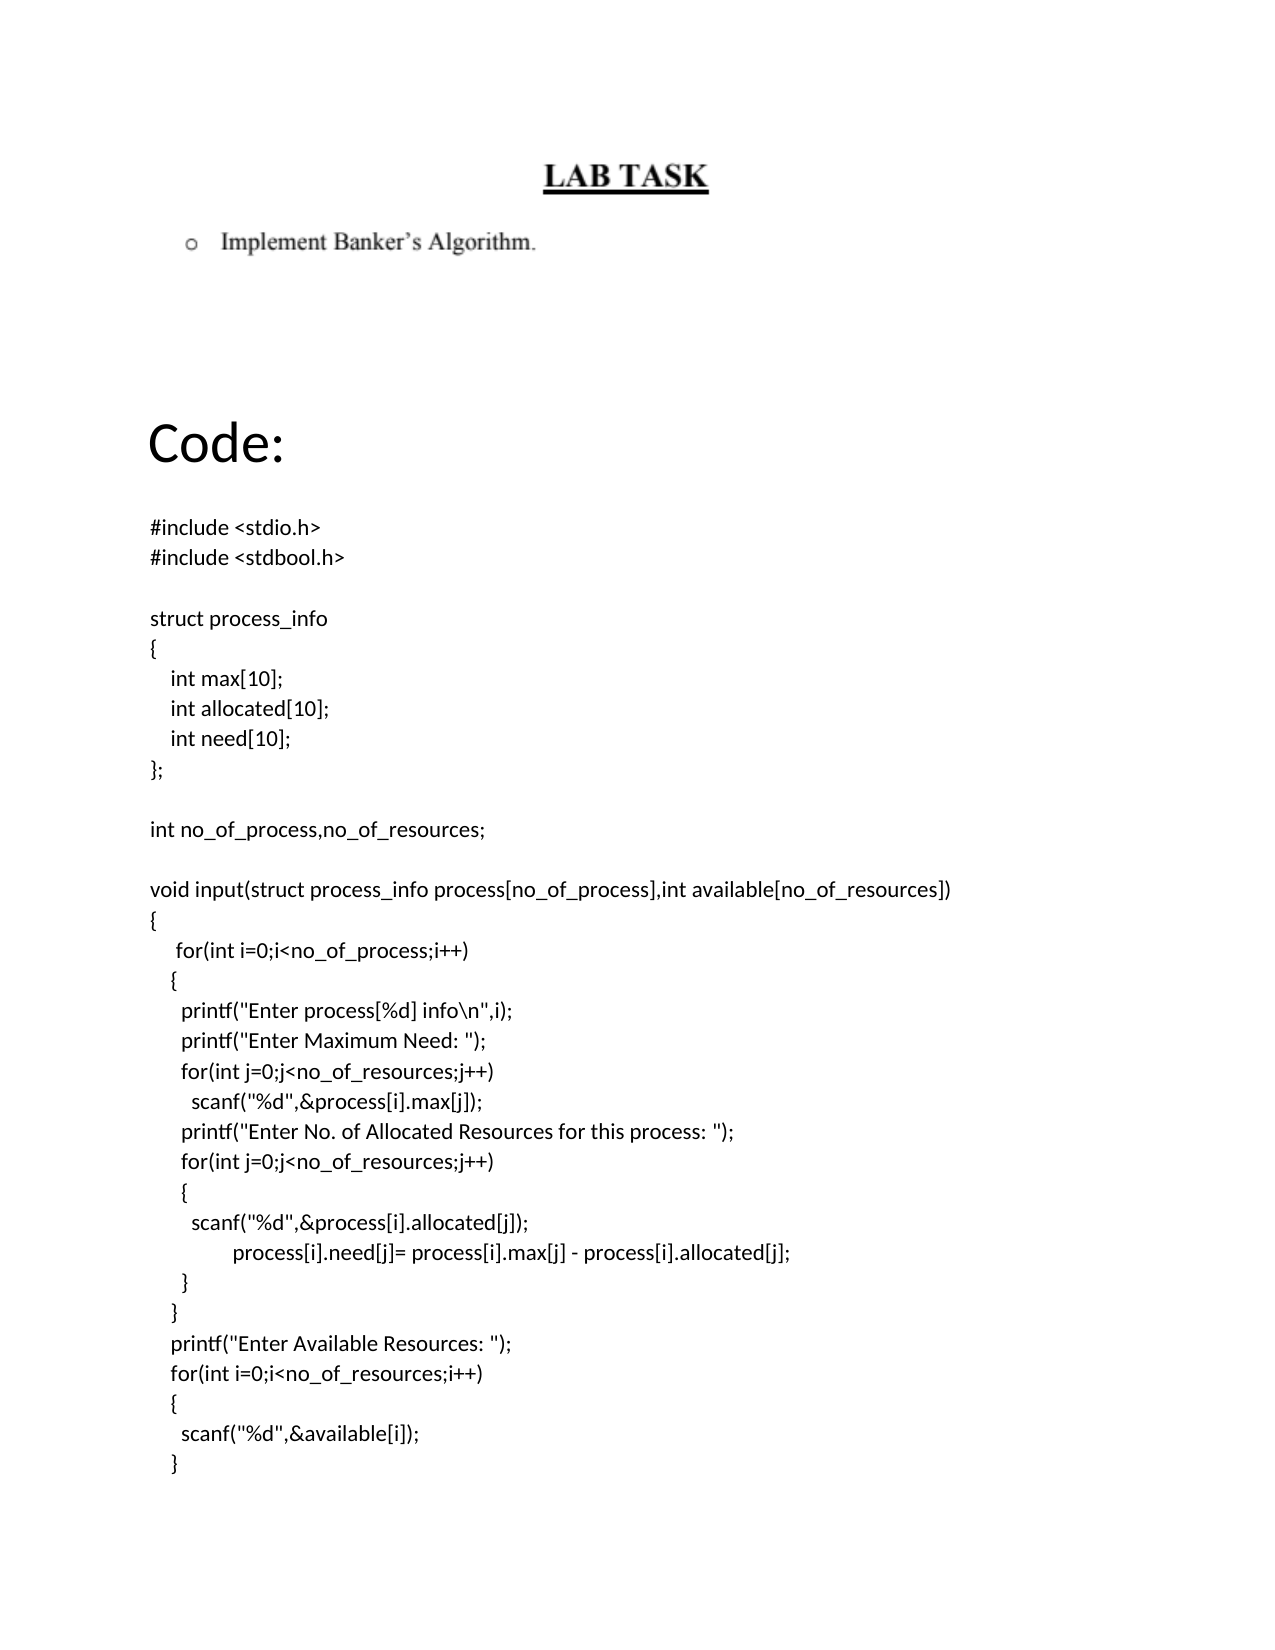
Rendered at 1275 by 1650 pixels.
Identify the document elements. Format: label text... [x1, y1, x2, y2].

text } [150, 1298, 1137, 1327]
text for(int i=0;i<no_of_process;i++) [150, 936, 1137, 964]
text int need[10]; [150, 724, 1137, 753]
text { [150, 634, 1137, 662]
text int allocated[10]; [150, 694, 1137, 722]
text { [150, 906, 1137, 934]
text printf("Enter No. of Allocated Resources for this process: "); [150, 1117, 1137, 1145]
picture [185, 150, 897, 324]
text process[i].need[j]= process[i].max[j] - process[i].allocated[j]; [150, 1238, 1137, 1266]
text printf("Enter Maximum Need: "); [150, 1027, 1137, 1055]
text } [150, 1268, 1137, 1296]
text struct process_info [150, 604, 1137, 632]
text { [150, 966, 1137, 994]
text for(int j=0;j<no_of_resources;j++) [150, 1057, 1137, 1085]
text }; [150, 755, 1137, 783]
text for(int i=0;i<no_of_resources;i++) [150, 1359, 1137, 1387]
text void input(struct process_info process[no_of_process],int available[no_of_resources]) [150, 876, 1137, 904]
text scanf("%d",&process[i].allocated[j]); [150, 1208, 1137, 1236]
text { [150, 1389, 1137, 1417]
text { [150, 1178, 1137, 1206]
text printf("Enter process[%d] info\n",i); [150, 996, 1137, 1024]
text printf("Enter Available Resources: "); [150, 1329, 1137, 1357]
text #include <stdio.h> [150, 513, 1137, 541]
text scanf("%d",&available[i]); [150, 1419, 1137, 1447]
text int no_of_process,no_of_resources; [150, 815, 1137, 843]
text int max[10]; [150, 664, 1137, 692]
text #include <stdbool.h> [150, 543, 1137, 571]
text Code: [148, 406, 1137, 477]
text for(int j=0;j<no_of_resources;j++) [150, 1147, 1137, 1176]
text } [150, 1449, 1137, 1478]
text scanf("%d",&process[i].max[j]); [150, 1087, 1137, 1115]
